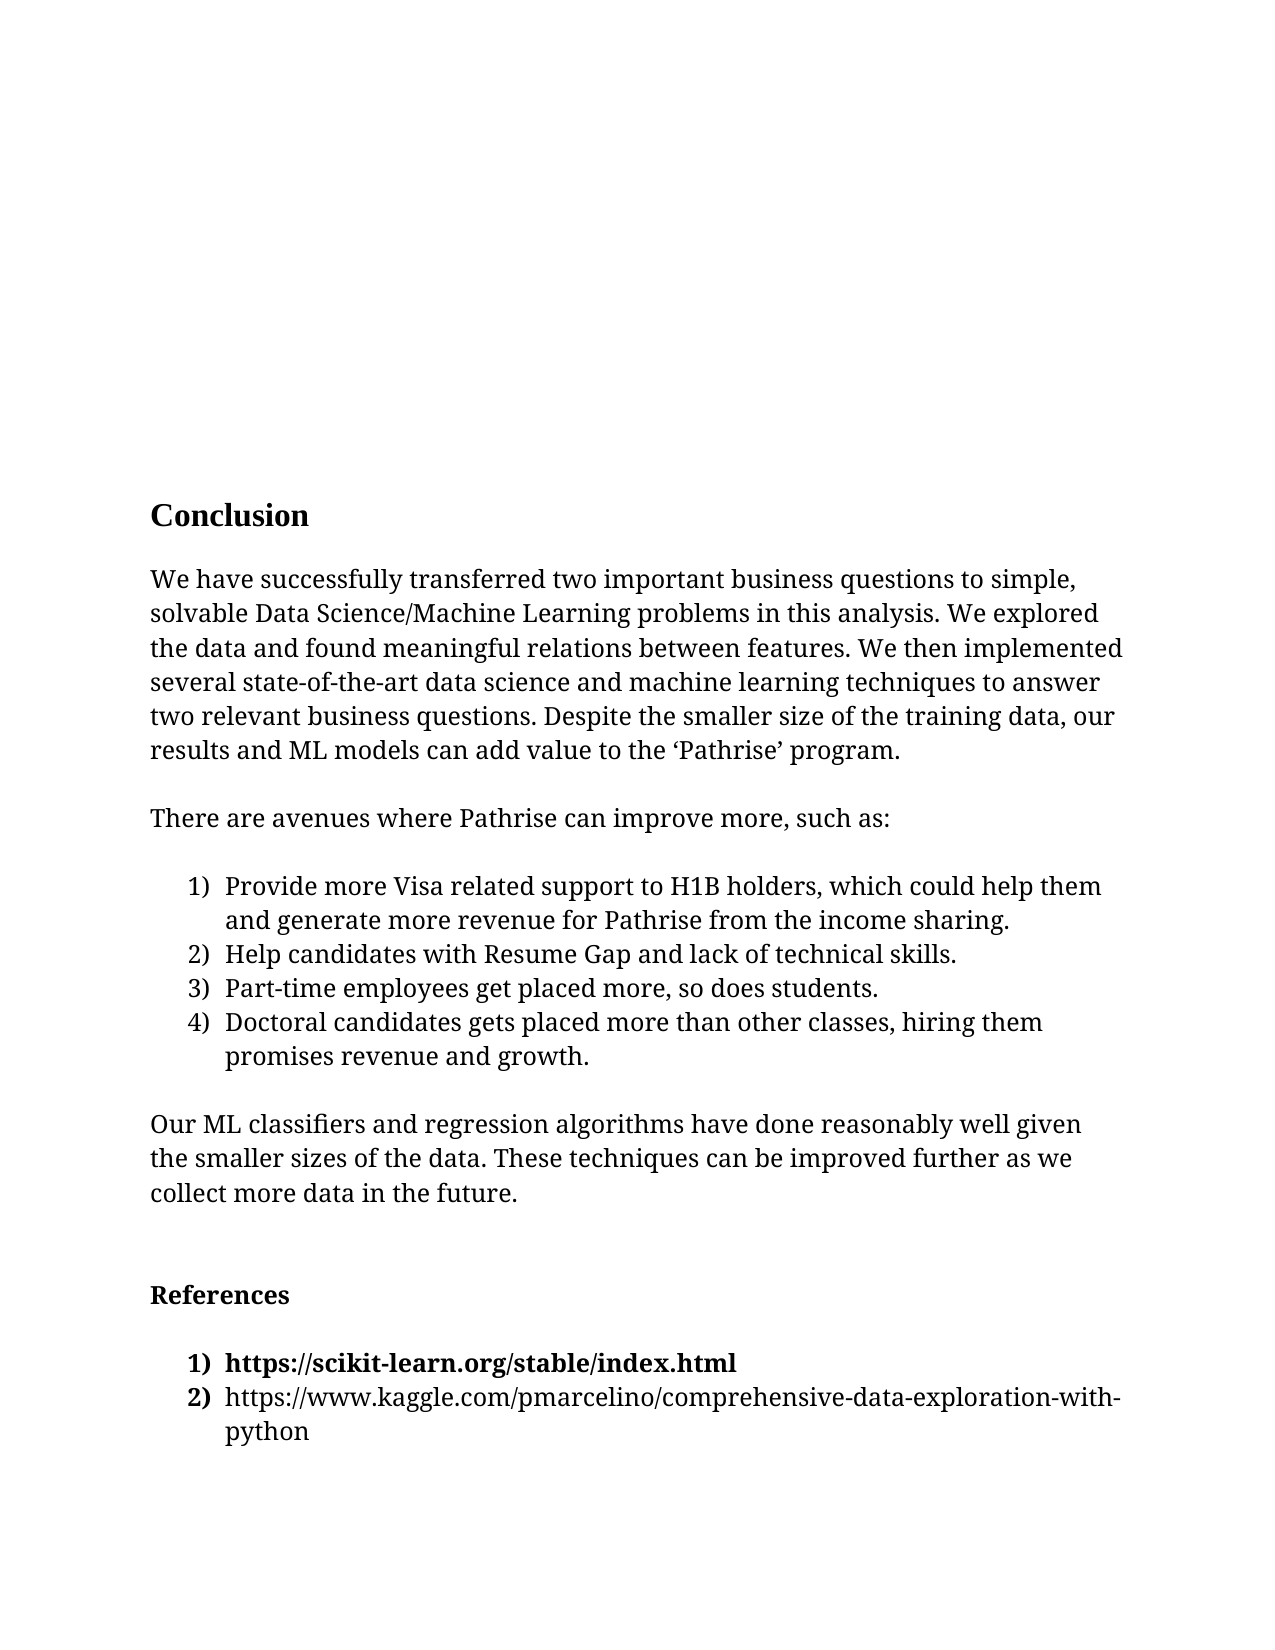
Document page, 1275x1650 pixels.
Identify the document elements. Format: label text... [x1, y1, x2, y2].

list Help candidates with Resume Gap and lack of technical skills. [187, 937, 1125, 971]
list https://scikit-learn.org/stable/index.html [187, 1346, 1125, 1379]
list Doctoral candidates gets placed more than other classes, hiring them promises revenue and growth. [187, 1005, 1125, 1073]
list https://www.kaggle.com/pmarcelino/comprehensive-data-exploration-with-python [187, 1379, 1125, 1448]
text We have successfully transferred two important business questions to simple, solvable Data Science/Machine Learning problems in this analysis. We explored the data and found meaningful relations between features. We then implemented several state-of-the-art data science and machine learning techniques to answer two relevant business questions. Despite the smaller size of the training data, our results and ML models can add value to the ‘Pathrise’ program. [150, 562, 1125, 766]
text Conclusion [150, 495, 1125, 533]
text Our ML classifiers and regression algorithms have done reasonably well given the smaller sizes of the data. These techniques can be improved further as we collect more data in the future. [150, 1107, 1125, 1209]
list Part-time employees get placed more, so does students. [187, 971, 1125, 1005]
text References [150, 1277, 1125, 1311]
text There are avenues where Pathrise can improve more, such as: [150, 801, 1125, 834]
list Provide more Visa related support to H1B holders, which could help them and generate more revenue for Pathrise from the income sharing. [187, 869, 1125, 937]
